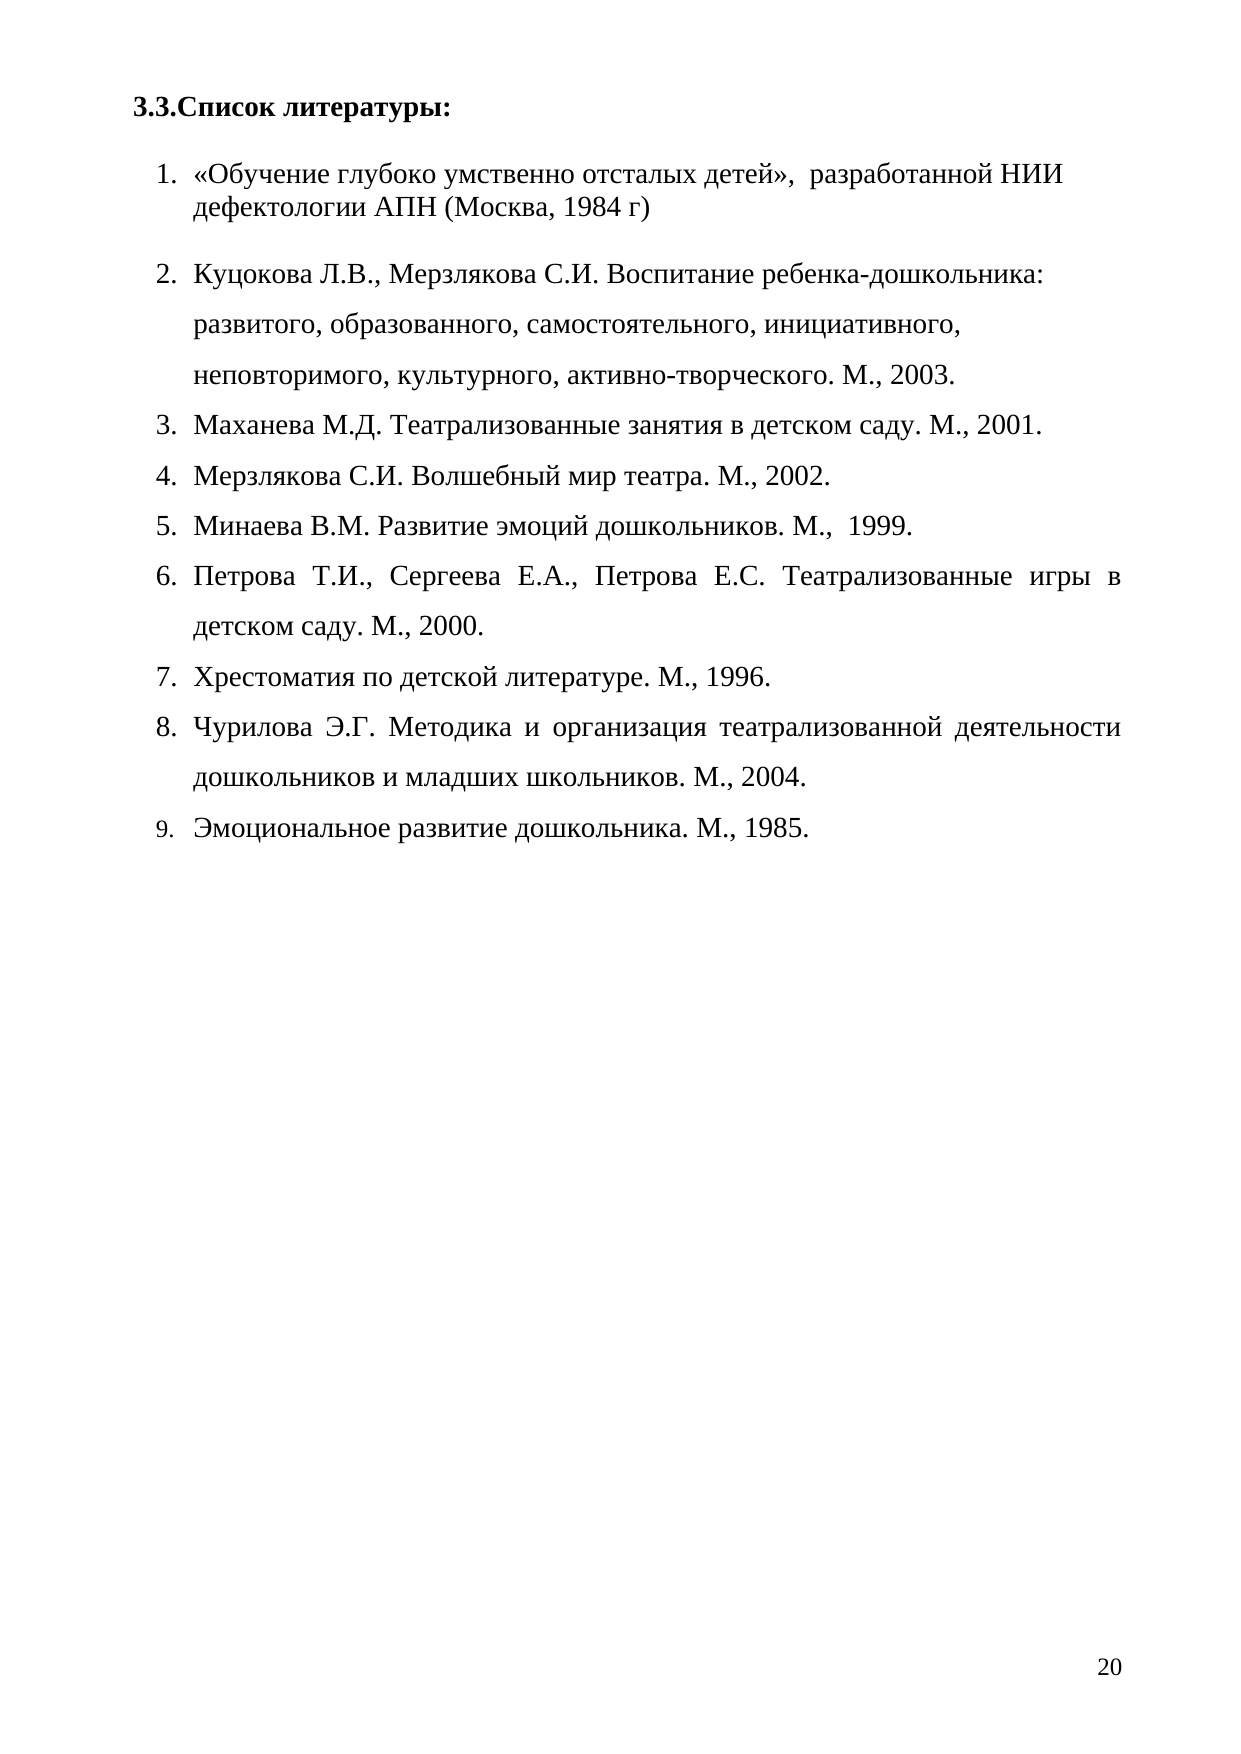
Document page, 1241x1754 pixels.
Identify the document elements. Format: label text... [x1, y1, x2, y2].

text 3.3.Список литературы: [118, 89, 1122, 122]
list Маханева М.Д. Театрализованные занятия в детском саду. М., 2001. [156, 407, 1122, 441]
list Петрова Т.И., Сергеева Е.А., Петрова Е.С. Театрализованные игры в детском саду. М., 2000. [156, 558, 1122, 642]
list Минаева В.М. Развитие эмоций дошкольников. М., 1999. [156, 508, 1122, 541]
list Хрестоматия по детской литературе. М., 1996. [156, 659, 1122, 692]
list Чурилова Э.Г. Методика и организация театрализованной деятельности дошкольников и младших школьников. М., 2004. [156, 709, 1122, 793]
list Мерзлякова С.И. Волшебный мир театра. М., 2002. [156, 458, 1122, 491]
list Куцокова Л.В., Мерзлякова С.И. Воспитание ребенка-дошкольника: развитого, образованного, самостоятельного, инициативного, неповторимого, культурного, активно-творческого. М., 2003. [156, 256, 1122, 391]
list «Обучение глубоко умственно отсталых детей», разработанной НИИ дефектологии АПН (Москва, 1984 г) [650, 156, 1122, 223]
list Эмоциональное развитие дошкольника. М., 1985. [156, 810, 1122, 843]
